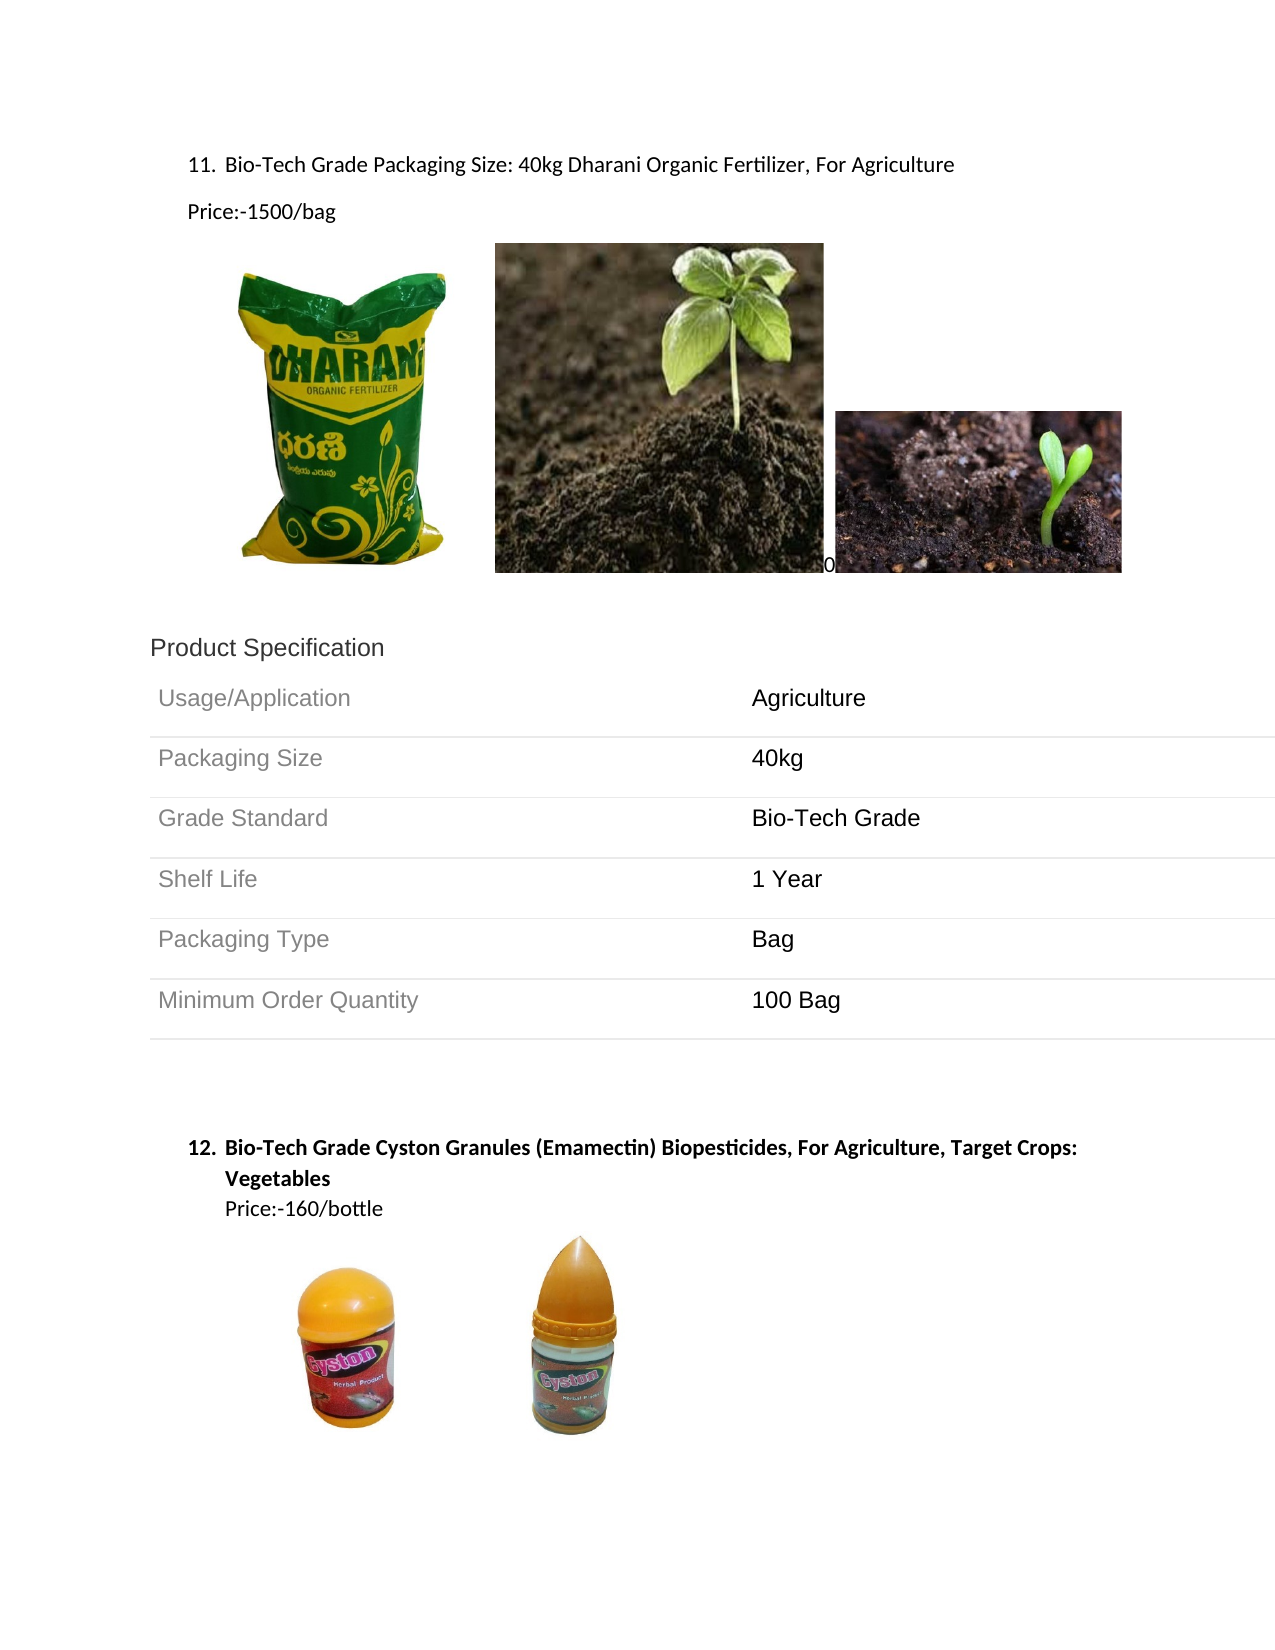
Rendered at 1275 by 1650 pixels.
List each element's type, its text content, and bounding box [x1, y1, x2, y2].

picture [225, 1224, 688, 1460]
list Bio-Tech Grade Packaging Size: 40kg Dharani Organic Fertilizer, For Agriculture [187, 150, 1125, 178]
text Price:-1500/bag [187, 197, 1125, 225]
picture [187, 243, 824, 573]
table_cell Packaging Size [150, 738, 744, 797]
table_cell Grade Standard [150, 798, 744, 857]
table_cell 100 Bag [744, 980, 1275, 1038]
table_cell Bag [744, 919, 1275, 978]
list Price:-160/bottle [225, 1194, 1125, 1222]
table_cell Bio-Tech Grade [744, 798, 1275, 857]
table_cell 40kg [744, 738, 1275, 797]
subtitle Product Specification [150, 627, 1125, 662]
table_cell Packaging Type [150, 919, 744, 978]
table_header Agriculture [744, 677, 1275, 736]
table_cell Shelf Life [150, 859, 744, 917]
table_cell 1 Year [744, 859, 1275, 917]
picture [835, 411, 1122, 573]
list Bio-Tech Grade Cyston Granules (Emamectin) Biopesticides, For Agriculture, Target Crops: Vegetables [187, 1133, 1125, 1192]
table_cell Minimum Order Quantity [150, 980, 744, 1038]
table_header Usage/Application [150, 677, 744, 736]
